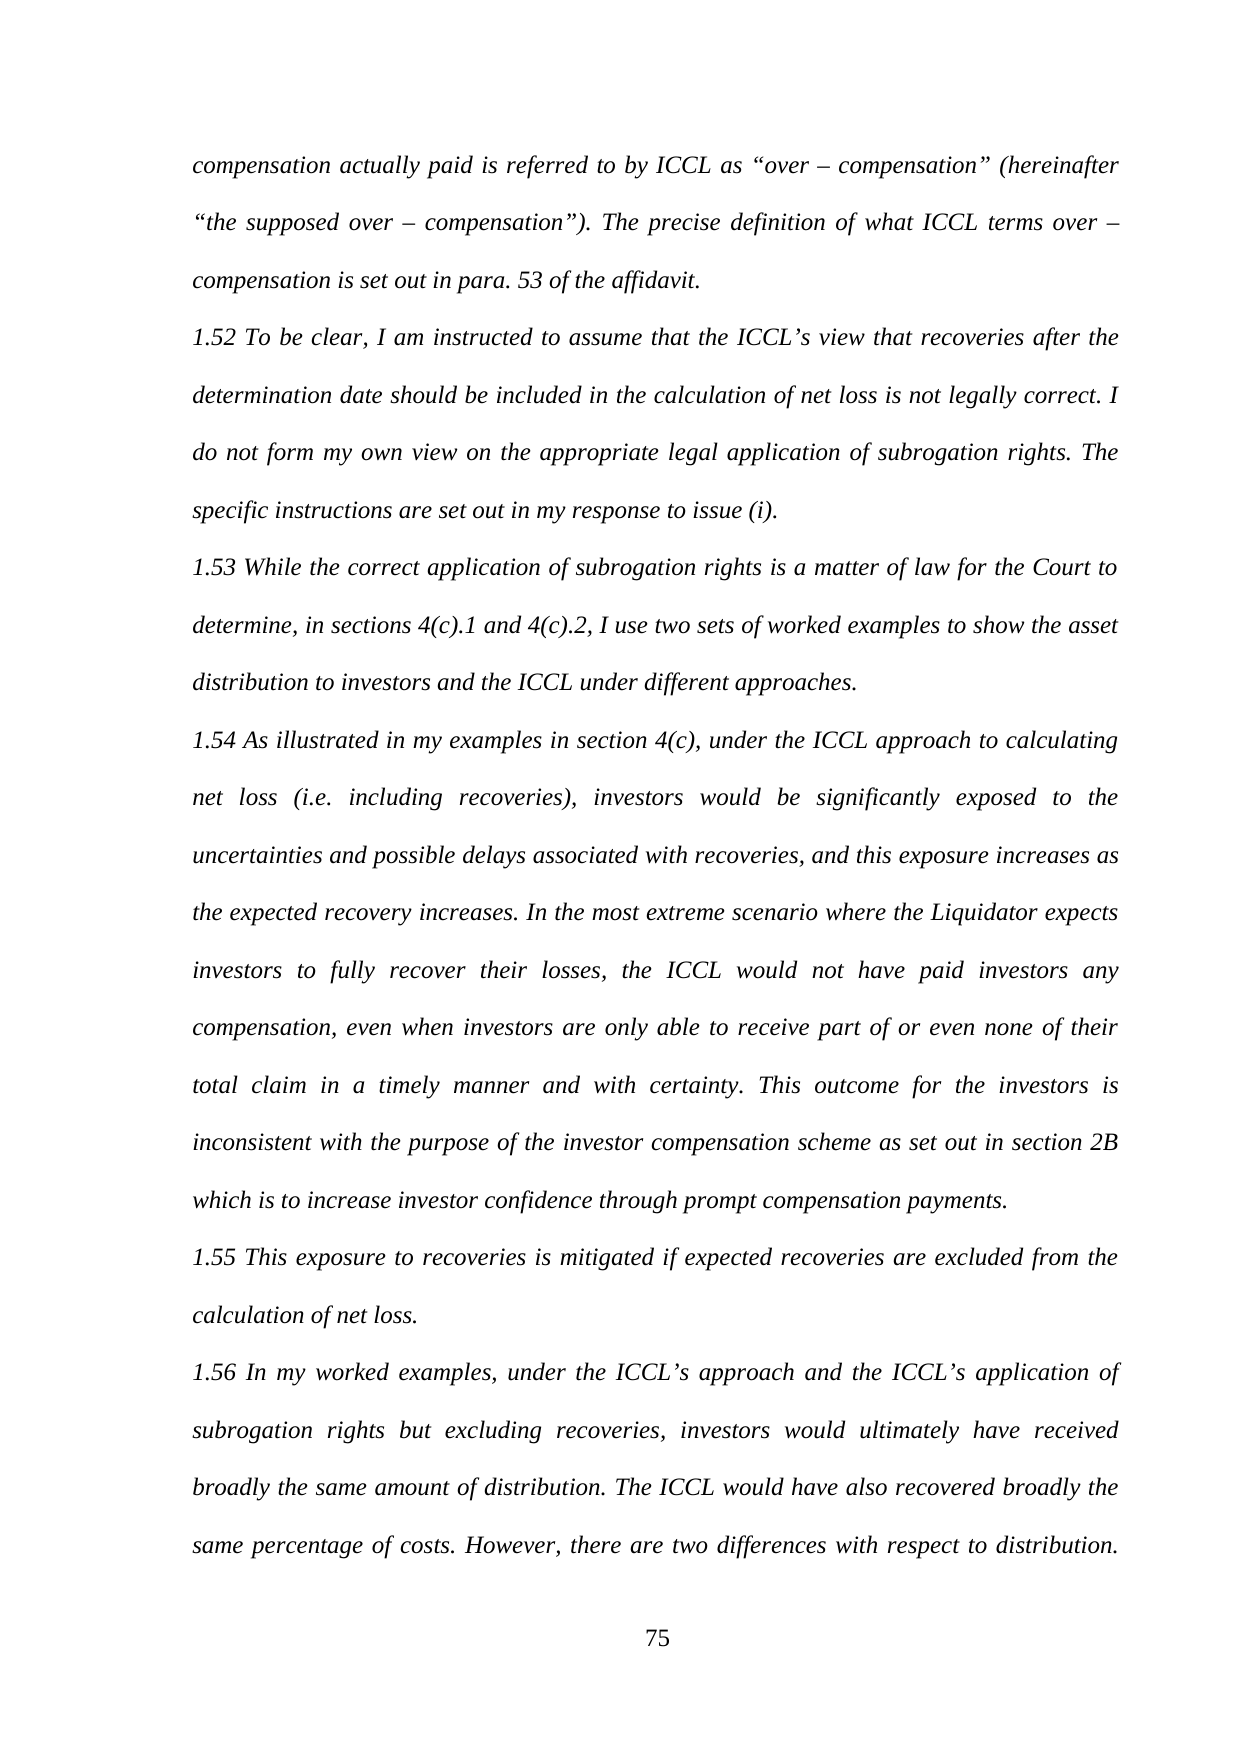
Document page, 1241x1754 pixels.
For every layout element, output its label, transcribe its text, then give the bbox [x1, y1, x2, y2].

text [192, 1357, 1122, 1559]
text 1.52 To be clear, I am instructed to assume that the ICCL’s view that recoveries after the determination date should be included in the calculation of net loss is not legally correct. I do not form my own view on the appropriate legal application of subrogation rights. The specific instructions are set out in my response to issue (i). [192, 322, 1122, 524]
text 1.54 As illustrated in my examples in section 4(c), under the ICCL approach to calculating net loss (i.e. including recoveries), investors would be significantly exposed to the uncertainties and possible delays associated with recoveries, and this exposure increases as the expected recovery increases. In the most extreme scenario where the Liquidator expects investors to fully recover their losses, the ICCL would not have paid investors any compensation, even when investors are only able to receive part of or even none of their total claim in a timely manner and with certainty. This outcome for the investors is inconsistent with the purpose of the investor compensation scheme as set out in section 2B which is to increase investor confidence through prompt compensation payments. [192, 725, 1122, 1214]
text 1.55 This exposure to recoveries is mitigated if expected recoveries are excluded from the calculation of net loss. [192, 1242, 1122, 1329]
text 1.53 While the correct application of subrogation rights is a matter of law for the Court to determine, in sections 4(c).1 and 4(c).2, I use two sets of worked examples to show the asset distribution to investors and the ICCL under different approaches. [192, 552, 1122, 696]
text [192, 150, 1122, 294]
